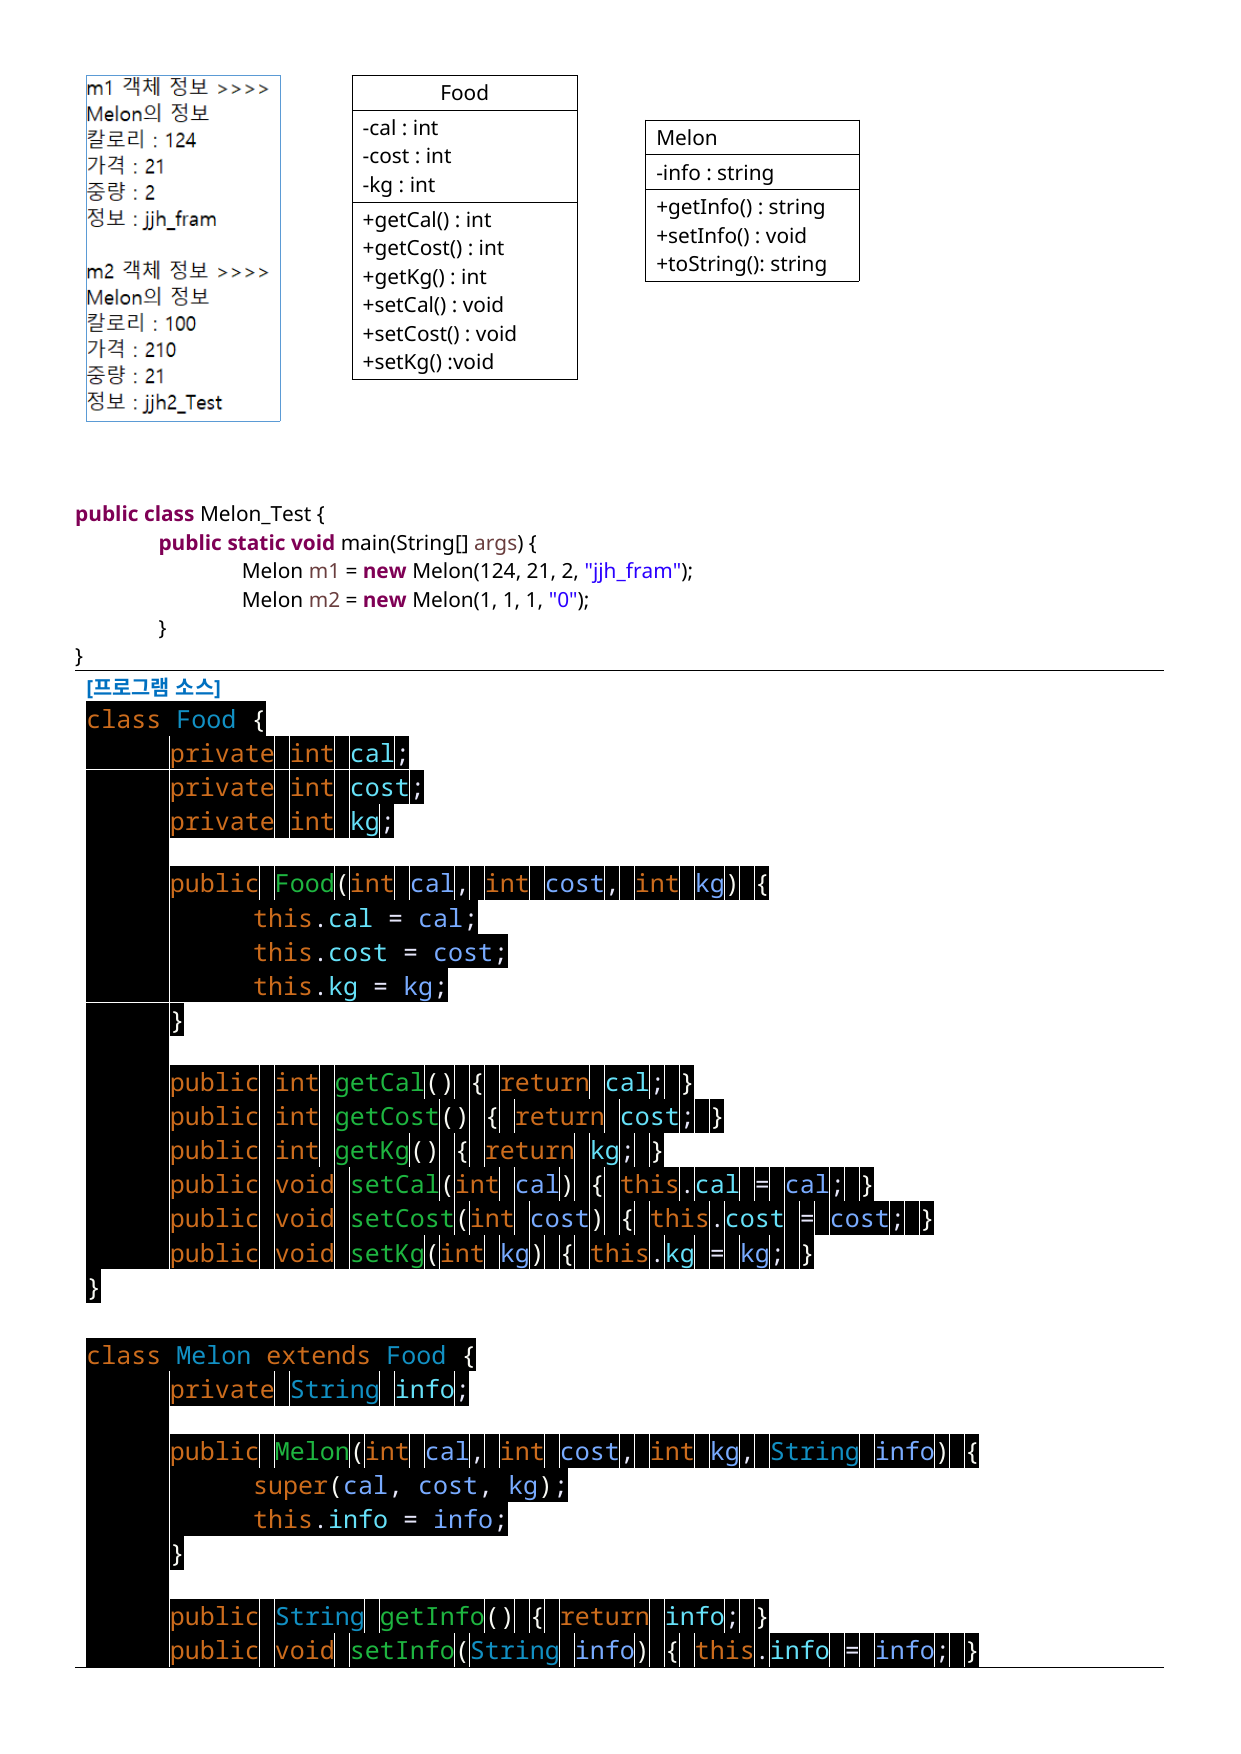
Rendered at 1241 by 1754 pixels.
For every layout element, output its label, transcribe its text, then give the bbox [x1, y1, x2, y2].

picture [87, 76, 280, 421]
text } [75, 642, 1165, 670]
text public class Melon_Test { [75, 499, 1165, 528]
text Melon m2 = new Melon(1, 1, 1, "0"); [75, 585, 1165, 613]
table_header [340, 75, 1164, 499]
text } [75, 613, 1165, 642]
table_header [75, 75, 340, 499]
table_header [75, 671, 1164, 1667]
text Melon m1 = new Melon(124, 21, 2, "jjh_fram"); [75, 556, 1165, 585]
text public static void main(String[] args) { [75, 528, 1165, 556]
